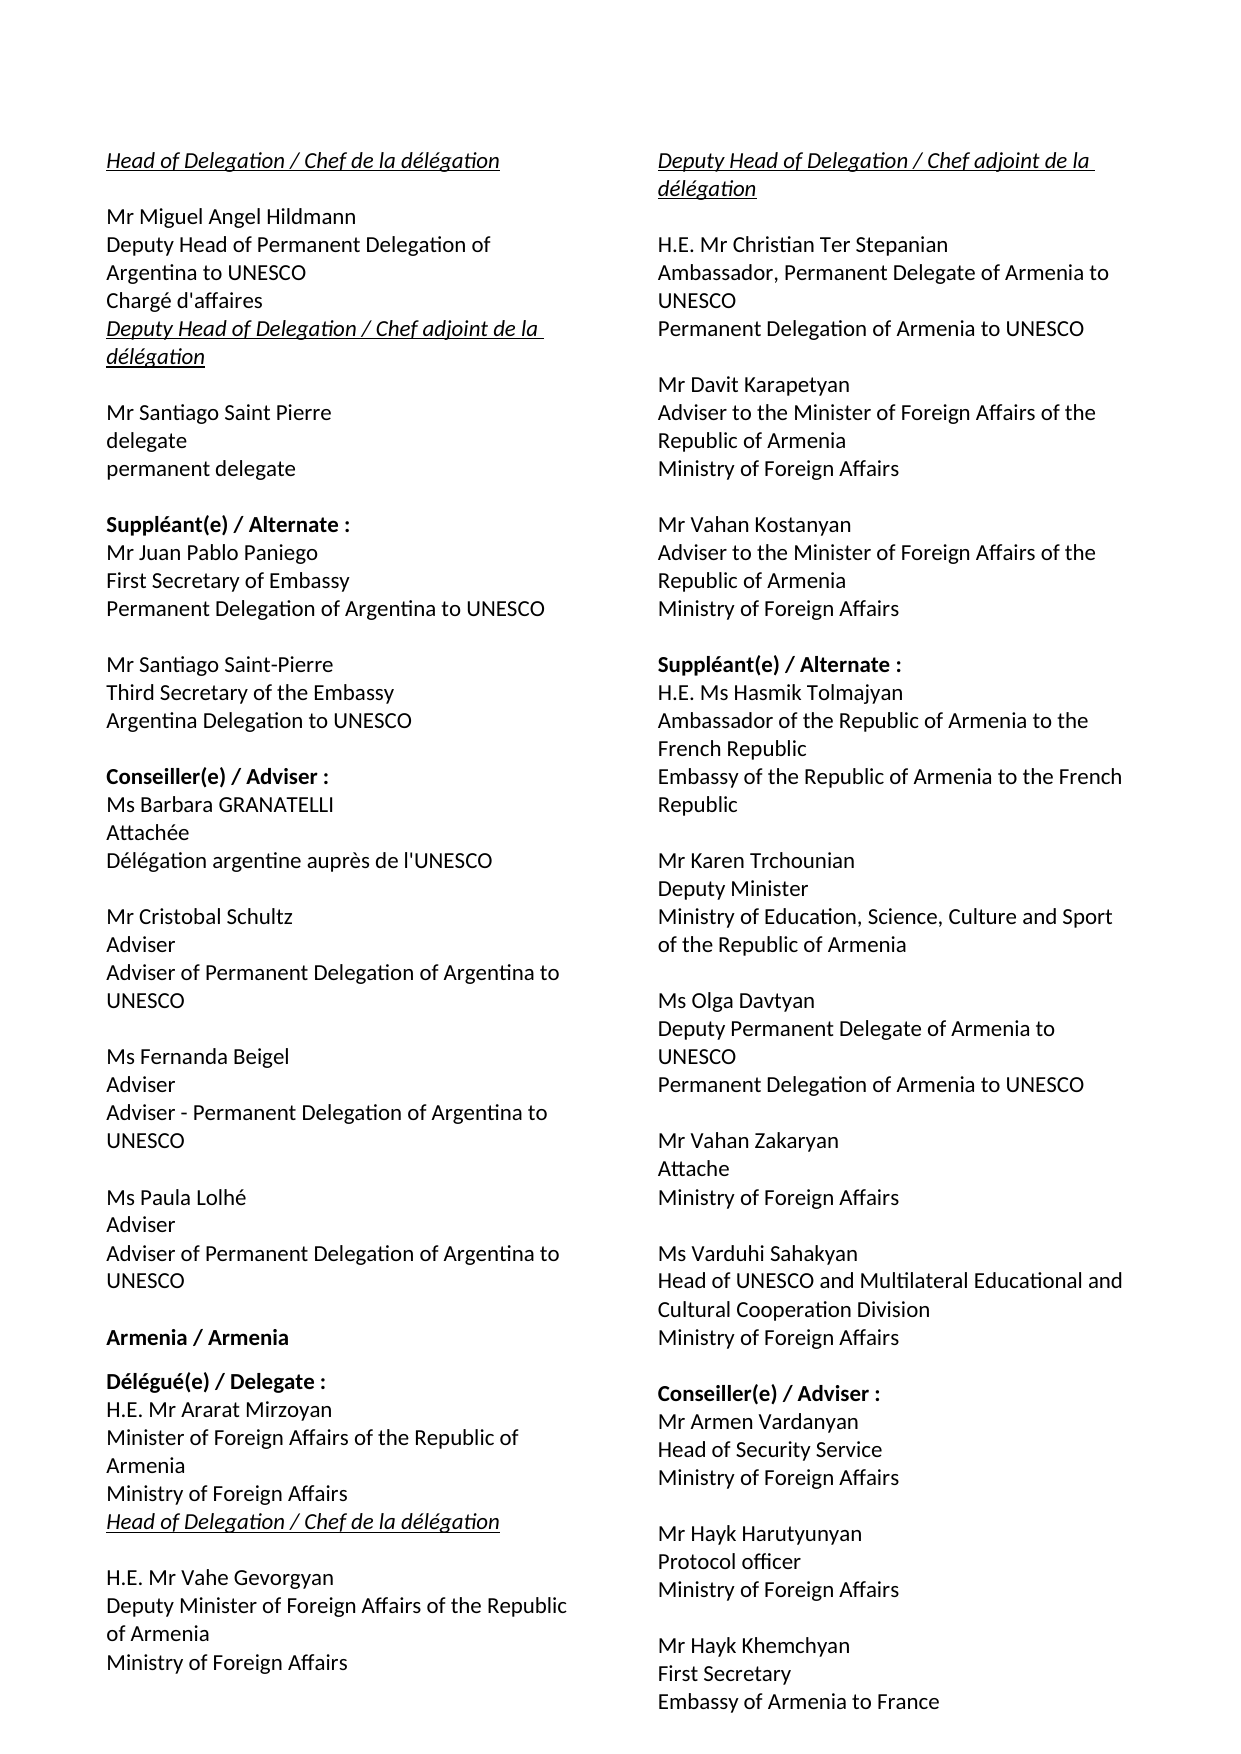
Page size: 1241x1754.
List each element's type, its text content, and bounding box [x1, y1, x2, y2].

text Adviser of Permanent Delegation of Argentina to UNESCO [106, 1239, 583, 1295]
text Mr Miguel Angel Hildmann [106, 202, 583, 230]
text Suppléant(e) / Alternate : [658, 650, 1134, 678]
text permanent delegate [106, 454, 583, 482]
text Adviser [106, 1211, 583, 1239]
text Ambassador, Permanent Delegate of Armenia to UNESCO [658, 258, 1134, 314]
text Ministry of Foreign Affairs [658, 1463, 1134, 1491]
text Adviser [106, 1071, 583, 1098]
text Mr Karen Trchounian [658, 846, 1134, 874]
text Head of Security Service [658, 1435, 1134, 1463]
text First Secretary of Embassy [106, 566, 583, 594]
text Adviser [106, 930, 583, 958]
text Deputy Head of Delegation / Chef adjoint de la délégation [658, 146, 1134, 202]
text Conseiller(e) / Adviser : [658, 1379, 1134, 1407]
text Ms Olga Davtyan [658, 986, 1134, 1014]
text Mr Cristobal Schultz [106, 902, 583, 930]
text Ministry of Foreign Affairs [106, 1479, 583, 1507]
text Mr Juan Pablo Paniego [106, 538, 583, 566]
text Embassy of the Republic of Armenia to the French Republic [658, 762, 1134, 818]
text Embassy of Armenia to France [658, 1687, 1134, 1715]
text Deputy Minister [658, 874, 1134, 902]
text Ministry of Foreign Affairs [658, 1183, 1134, 1211]
text H.E. Mr Vahe Gevorgyan [106, 1563, 583, 1592]
text First Secretary [658, 1659, 1134, 1687]
text Adviser to the Minister of Foreign Affairs of the Republic of Armenia [658, 398, 1134, 454]
text Third Secretary of the Embassy [106, 678, 583, 706]
text Adviser of Permanent Delegation of Argentina to UNESCO [106, 958, 583, 1014]
text H.E. Ms Hasmik Tolmajyan [658, 678, 1134, 706]
text Mr Davit Karapetyan [658, 370, 1134, 398]
text Délégation argentine auprès de l'UNESCO [106, 846, 583, 874]
text Ms Fernanda Beigel [106, 1042, 583, 1071]
text Mr Vahan Zakaryan [658, 1127, 1134, 1154]
text Protocol officer [658, 1547, 1134, 1575]
text Permanent Delegation of Argentina to UNESCO [106, 594, 583, 622]
text Ministry of Foreign Affairs [658, 1323, 1134, 1351]
text Deputy Head of Permanent Delegation of Argentina to UNESCO [106, 230, 583, 286]
text Mr Santiago Saint-Pierre [106, 650, 583, 678]
text Ministry of Foreign Affairs [658, 594, 1134, 622]
text Deputy Head of Delegation / Chef adjoint de la délégation [106, 314, 583, 370]
text Suppléant(e) / Alternate : [106, 510, 583, 538]
text Adviser - Permanent Delegation of Argentina to UNESCO [106, 1098, 583, 1154]
text Ms Varduhi Sahakyan [658, 1239, 1134, 1267]
text Délégué(e) / Delegate : [106, 1367, 583, 1395]
text Permanent Delegation of Armenia to UNESCO [658, 1071, 1134, 1098]
text Armenia / Armenia [106, 1323, 583, 1351]
text Ms Paula Lolhé [106, 1183, 583, 1211]
text H.E. Mr Ararat Mirzoyan [106, 1395, 583, 1423]
text Deputy Minister of Foreign Affairs of the Republic of Armenia [106, 1592, 583, 1648]
text Conseiller(e) / Adviser : [106, 762, 583, 790]
text Ambassador of the Republic of Armenia to the French Republic [658, 706, 1134, 762]
text Mr Vahan Kostanyan [658, 510, 1134, 538]
text Chargé d'affaires [106, 286, 583, 314]
text delegate [106, 426, 583, 454]
text Mr Hayk Khemchyan [658, 1631, 1134, 1659]
text Attachée [106, 818, 583, 846]
text H.E. Mr Christian Ter Stepanian [658, 230, 1134, 258]
text Permanent Delegation of Armenia to UNESCO [658, 314, 1134, 342]
text Ministry of Foreign Affairs [106, 1648, 583, 1676]
text Attache [658, 1154, 1134, 1183]
text Mr Armen Vardanyan [658, 1407, 1134, 1435]
text Minister of Foreign Affairs of the Republic of Armenia [106, 1423, 583, 1479]
text Ministry of Foreign Affairs [658, 1575, 1134, 1603]
text Adviser to the Minister of Foreign Affairs of the Republic of Armenia [658, 538, 1134, 594]
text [106, 146, 583, 174]
text Head of Delegation / Chef de la délégation [106, 1507, 583, 1536]
text Argentina Delegation to UNESCO [106, 706, 583, 734]
text Deputy Permanent Delegate of Armenia to UNESCO [658, 1014, 1134, 1071]
text Head of UNESCO and Multilateral Educational and Cultural Cooperation Division [658, 1267, 1134, 1323]
text Mr Hayk Harutyunyan [658, 1519, 1134, 1547]
text Mr Santiago Saint Pierre [106, 398, 583, 426]
text Ms Barbara GRANATELLI [106, 790, 583, 818]
text Ministry of Foreign Affairs [658, 454, 1134, 482]
text Ministry of Education, Science, Culture and Sport of the Republic of Armenia [658, 902, 1134, 958]
